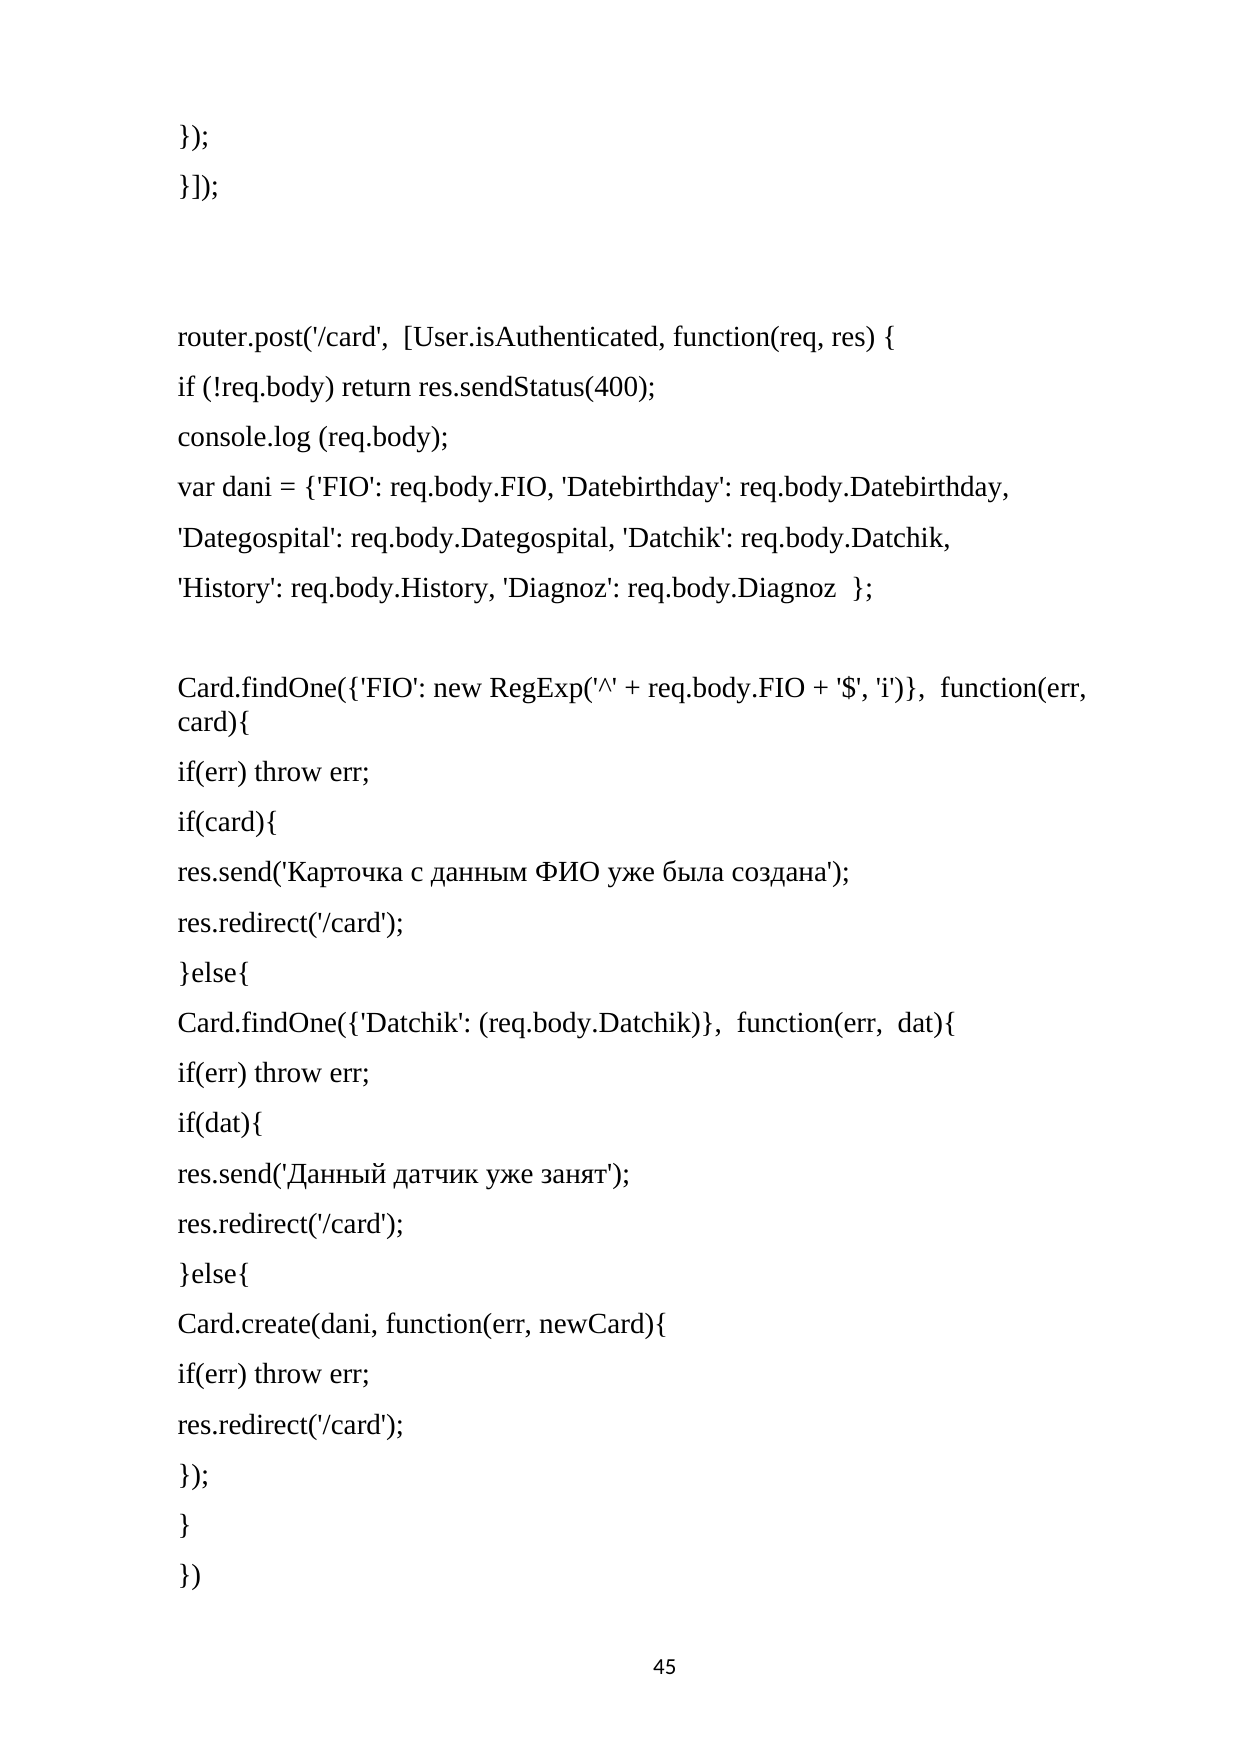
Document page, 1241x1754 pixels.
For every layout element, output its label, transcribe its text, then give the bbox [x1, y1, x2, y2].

text if(dat){ [177, 1106, 1152, 1139]
text if (!req.body) return res.sendStatus(400); [177, 369, 1152, 403]
text 'History': req.body.History, 'Diagnoz': req.body.Diagnoz }; [177, 570, 1152, 603]
text var dani = {'FIO': req.body.FIO, 'Datebirthday': req.body.Datebirthday, [177, 469, 1152, 503]
text res.redirect('/card'); [177, 1407, 1152, 1440]
text 'Dategospital': req.body.Dategospital, 'Datchik': req.body.Datchik, [177, 520, 1152, 553]
text }); [177, 1457, 1152, 1491]
text } [177, 1507, 1152, 1541]
text }) [177, 1557, 1152, 1591]
text router.post('/card', [User.isAuthenticated, function(req, res) { [177, 319, 1152, 352]
text console.log (req.body); [177, 419, 1152, 453]
text Card.findOne({'Datchik': (req.body.Datchik)}, function(err, dat){ [177, 1005, 1152, 1039]
text res.send('Данный датчик уже занят'); [177, 1156, 1152, 1189]
text Card.create(dani, function(err, newCard){ [177, 1306, 1152, 1340]
text if(err) throw err; [177, 1357, 1152, 1390]
text if(err) throw err; [177, 754, 1152, 788]
text }else{ [177, 1256, 1152, 1290]
text }); [177, 118, 1152, 152]
text if(err) throw err; [177, 1055, 1152, 1089]
text Card.findOne({'FIO': new RegExp('^' + req.body.FIO + '$', 'i')}, function(err, card){ [177, 670, 1152, 737]
text }]); [177, 168, 1152, 202]
text res.redirect('/card'); [177, 1206, 1152, 1239]
text res.send('Карточка с данным ФИО уже была создана'); [177, 854, 1152, 888]
text if(card){ [177, 804, 1152, 838]
text res.redirect('/card'); [177, 905, 1152, 938]
text }else{ [177, 955, 1152, 988]
